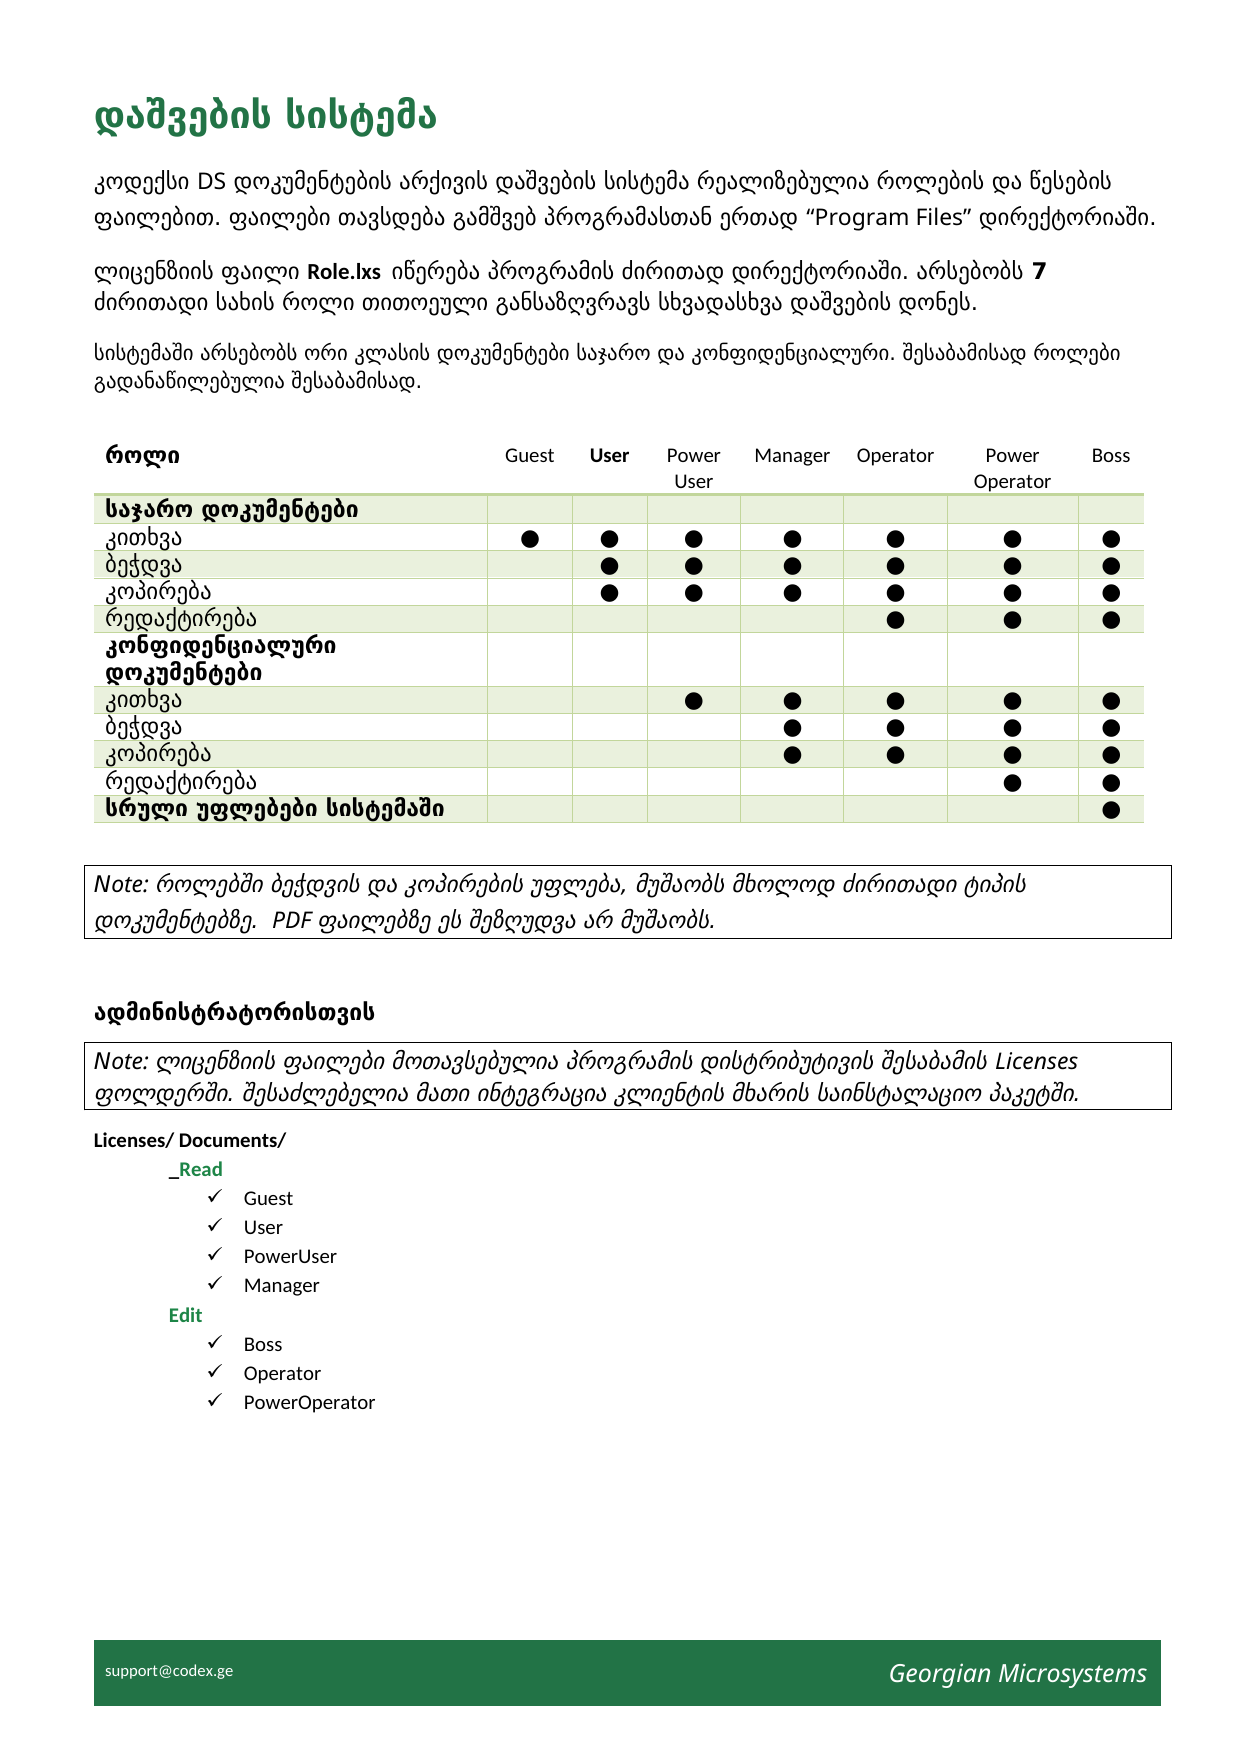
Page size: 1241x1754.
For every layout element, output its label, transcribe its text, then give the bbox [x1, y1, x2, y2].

list Guest [206, 1185, 1162, 1211]
table_cell ● [844, 606, 947, 632]
table_cell კოპირება [94, 579, 487, 605]
table_cell ● [948, 714, 1078, 740]
table_cell ● [948, 606, 1078, 632]
table_header User [572, 443, 647, 493]
text კოდექსი DS დოკუმენტების არქივის დაშვების სისტემა რეალიზებულია როლების და წესების ფაილებით. ფაილები თავსდება გამშვებ პროგრამასთან ერთად “Program Files” დირექტორიაში. [94, 165, 1162, 232]
table_header Manager [741, 443, 844, 493]
table_cell [844, 633, 947, 686]
table_cell [488, 768, 572, 794]
table_cell [844, 768, 947, 794]
table_cell ბეჭდვა [94, 551, 487, 577]
list Edit [94, 1302, 1162, 1327]
table_cell [741, 796, 843, 822]
list PowerOperator [206, 1389, 1162, 1415]
table_cell ● [948, 687, 1078, 713]
table_cell კონფიდენციალური დოკუმენტები [94, 633, 487, 686]
table_cell [648, 714, 740, 740]
table_cell [844, 496, 947, 523]
table_cell [488, 796, 572, 822]
table_cell [488, 741, 572, 767]
table_cell საჯარო დოკუმენტები [94, 496, 487, 523]
table_header Power User [647, 443, 741, 493]
table_cell ● [1079, 741, 1144, 767]
table_cell ● [948, 551, 1078, 577]
table_cell [488, 606, 572, 632]
table_cell ● [741, 524, 843, 550]
table_cell ● [1079, 551, 1144, 577]
table_cell ● [948, 579, 1078, 605]
table_cell [648, 606, 740, 632]
text Note: როლებში ბეჭდვის და კოპირების უფლება, მუშაობს მხოლოდ ძირითადი ტიპის დოკუმენტებზე. PDF ფაილებზე ეს შეზღუდვა არ მუშაობს. [85, 866, 1171, 938]
table_cell [648, 796, 740, 822]
table_cell [648, 741, 740, 767]
table_cell კოპირება [94, 741, 487, 767]
table_cell ბეჭდვა [94, 714, 487, 740]
table_cell რედაქტირება [94, 606, 487, 632]
table_cell ● [1079, 687, 1144, 713]
table_cell [488, 714, 572, 740]
text სისტემაში არსებობს ორი კლასის დოკუმენტები საჯარო და კონფიდენციალური. შესაბამისად როლები გადანაწილებულია შესაბამისად. [94, 341, 1162, 393]
table_cell ● [948, 524, 1078, 550]
table_cell ● [844, 551, 947, 577]
table_cell [488, 496, 572, 523]
table_cell [741, 768, 843, 794]
table_cell ● [1079, 796, 1144, 822]
table_header Operator [844, 443, 947, 493]
table_cell [948, 496, 1078, 523]
list User [206, 1214, 1162, 1240]
table_cell [844, 796, 947, 822]
table_cell [573, 496, 647, 523]
table_cell კითხვა [94, 524, 487, 550]
table_cell [488, 633, 572, 686]
table_cell [573, 714, 647, 740]
table_cell სრული უფლებები სისტემაში [94, 796, 487, 822]
table_cell [948, 633, 1078, 686]
table_cell [573, 687, 647, 713]
table_cell ● [741, 579, 843, 605]
table_cell ● [1079, 714, 1144, 740]
table_cell [741, 496, 843, 523]
table_cell ● [648, 551, 740, 577]
table_cell [948, 796, 1078, 822]
table_cell ● [488, 524, 572, 550]
table_cell ● [648, 524, 740, 550]
table_cell ● [844, 687, 947, 713]
table_cell [573, 768, 647, 794]
list _Read [94, 1156, 1162, 1181]
table_cell [741, 606, 843, 632]
table_cell ● [844, 741, 947, 767]
table_cell [573, 796, 647, 822]
list Boss [206, 1331, 1162, 1356]
table_header Boss [1078, 443, 1144, 493]
table_cell ● [844, 524, 947, 550]
table_cell [488, 687, 572, 713]
table_cell ● [948, 741, 1078, 767]
text Note: ლიცენზიის ფაილები მოთავსებულია პროგრამის დისტრიბუტივის შესაბამის Licenses ფოლდერში. შესაძლებელია მათი ინტეგრაცია კლიენტის მხარის საინსტალაციო პაკეტში. [85, 1043, 1171, 1109]
table_cell ● [948, 768, 1078, 794]
table_cell ● [573, 551, 647, 577]
table_cell ● [844, 714, 947, 740]
table_cell ● [573, 579, 647, 605]
table_cell [1079, 633, 1144, 686]
table_cell [573, 741, 647, 767]
table_header Power Operator [947, 443, 1078, 493]
table_cell [488, 579, 572, 605]
table_cell [741, 633, 843, 686]
text ადმინისტრატორისთვის [94, 999, 1162, 1026]
table_header როლი [94, 443, 487, 493]
list Operator [206, 1360, 1162, 1386]
table_cell [648, 633, 740, 686]
list PowerUser [206, 1243, 1162, 1269]
table_cell ● [648, 687, 740, 713]
table_header Guest [488, 443, 572, 493]
text ლიცენზიის ფაილი Role.lxs იწერება პროგრამის ძირითად დირექტორიაში. არსებობს 7 ძირითადი სახის როლი თითოეული განსაზღვრავს სხვადასხვა დაშვების დონეს. [94, 257, 1162, 316]
table_cell რედაქტირება [94, 768, 487, 794]
table_cell [573, 633, 647, 686]
table_cell ● [1079, 579, 1144, 605]
list Manager [206, 1273, 1162, 1298]
table_cell ● [741, 714, 843, 740]
table_cell ● [573, 524, 647, 550]
table_cell ● [1079, 524, 1144, 550]
table_cell ● [741, 741, 843, 767]
table_cell [648, 496, 740, 523]
table_cell კითხვა [94, 687, 487, 713]
table_cell [648, 768, 740, 794]
text Licenses/ Documents/ [94, 1127, 1162, 1152]
table_cell ● [741, 687, 843, 713]
table_cell ● [648, 579, 740, 605]
table_cell ● [1079, 768, 1144, 794]
text დაშვების სისტემა [94, 94, 1162, 137]
table_cell ● [741, 551, 843, 577]
table_cell ● [1079, 606, 1144, 632]
table_cell [573, 606, 647, 632]
table_cell [488, 551, 572, 577]
table_cell ● [844, 579, 947, 605]
table_cell [1079, 496, 1144, 523]
